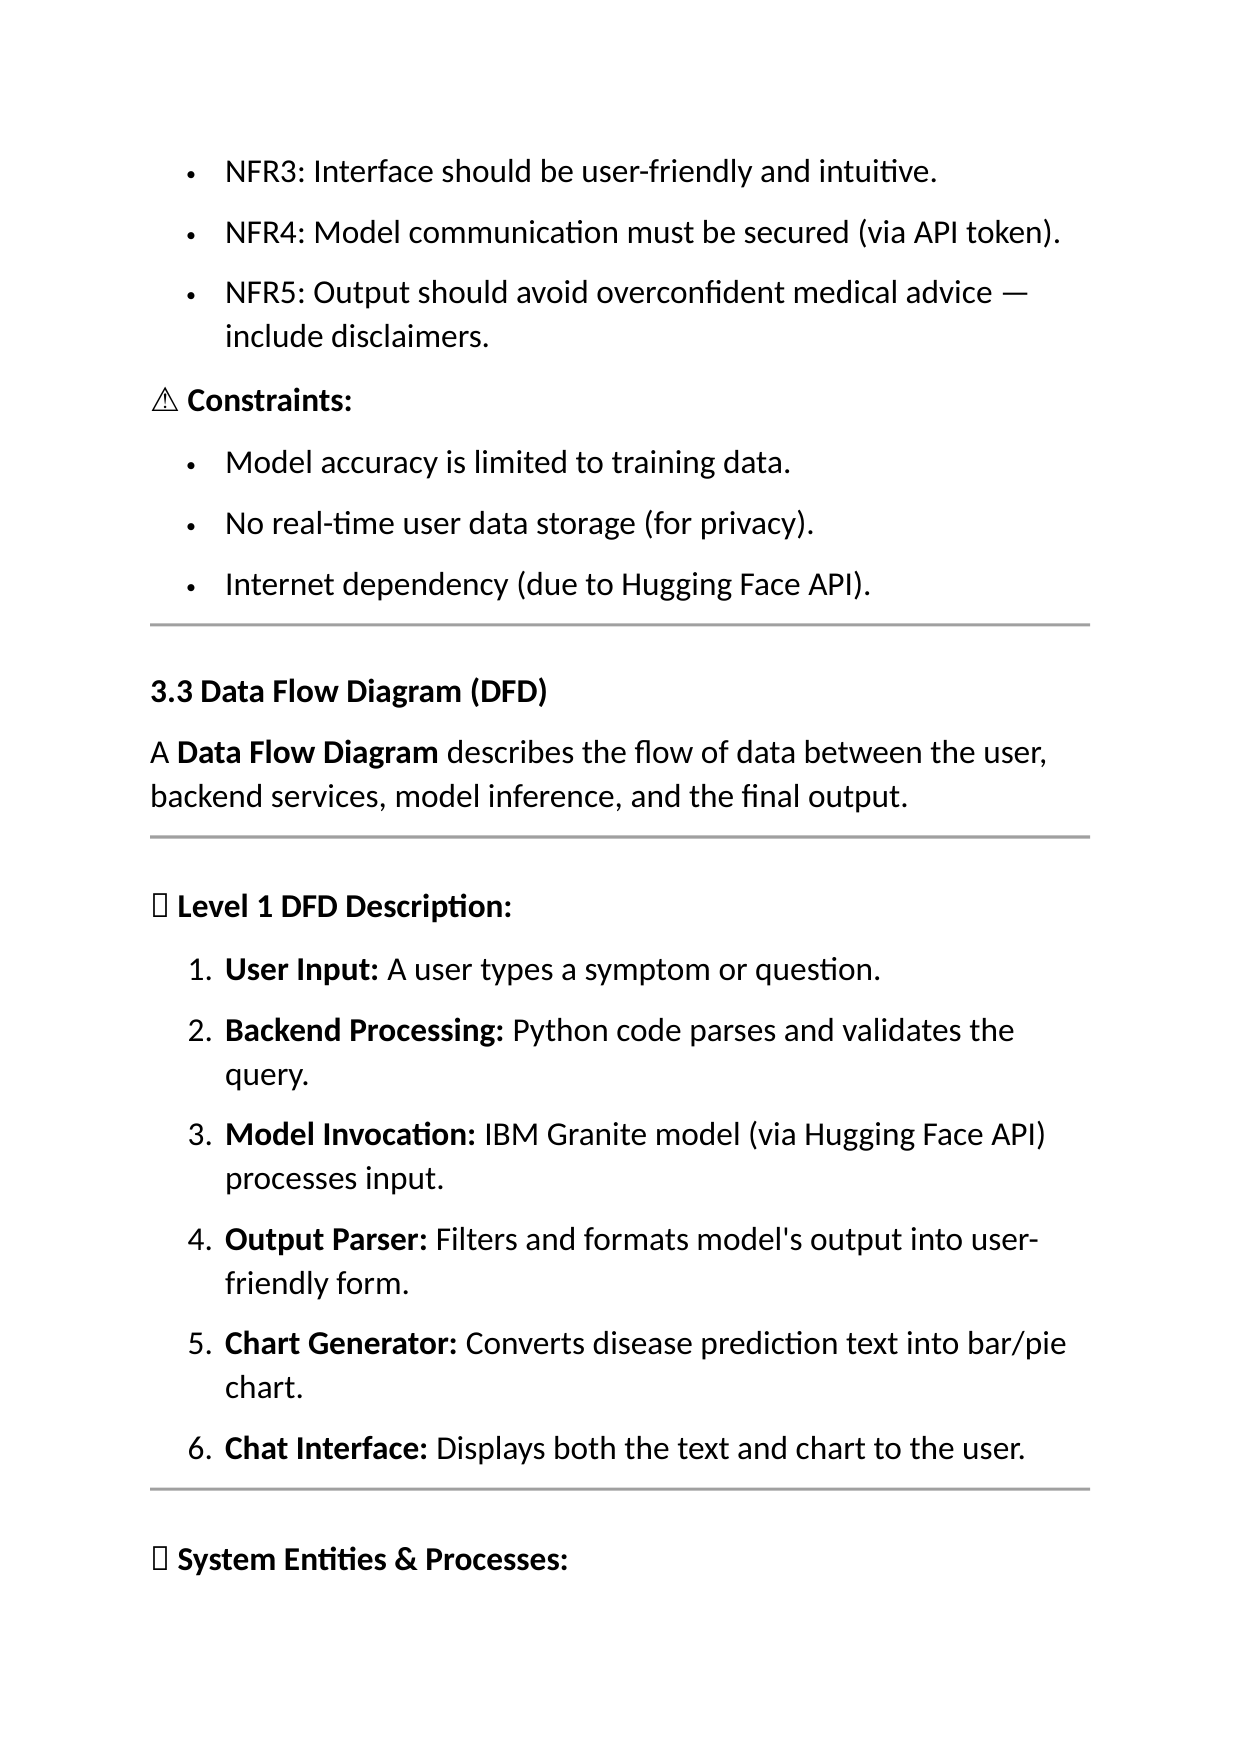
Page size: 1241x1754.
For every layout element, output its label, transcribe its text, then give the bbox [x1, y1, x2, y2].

list NFR5: Output should avoid overconfident medical advice — include disclaimers. [187, 271, 1090, 356]
list Output Parser: Filters and formats model's output into user-friendly form. [187, 1218, 1090, 1302]
list Model Invocation: IBM Granite model (via Hugging Face API) processes input. [187, 1113, 1090, 1198]
text 📘 System Entities & Processes: [150, 1534, 1090, 1580]
list No real-time user data storage (for privacy). [187, 502, 1090, 543]
text 3.3 Data Flow Diagram (DFD) [150, 670, 1090, 711]
list Internet dependency (due to Hugging Face API). [187, 563, 1090, 603]
list Chart Generator: Converts disease prediction text into bar/pie chart. [187, 1322, 1090, 1407]
list NFR4: Model communication must be secured (via API token). [187, 211, 1090, 251]
list Chat Interface: Displays both the text and chart to the user. [187, 1427, 1090, 1468]
list Backend Processing: Python code parses and validates the query. [187, 1008, 1090, 1093]
list User Input: A user types a symptom or question. [187, 948, 1090, 989]
text A Data Flow Diagram describes the flow of data between the user, backend services, model inference, and the final output. [150, 731, 1090, 816]
list Model accuracy is limited to training data. [187, 441, 1090, 482]
list NFR3: Interface should be user-friendly and intuitive. [187, 150, 1090, 191]
text 🧭 Level 1 DFD Description: [150, 882, 1090, 928]
text ⚠️ Constraints: [150, 376, 1090, 421]
